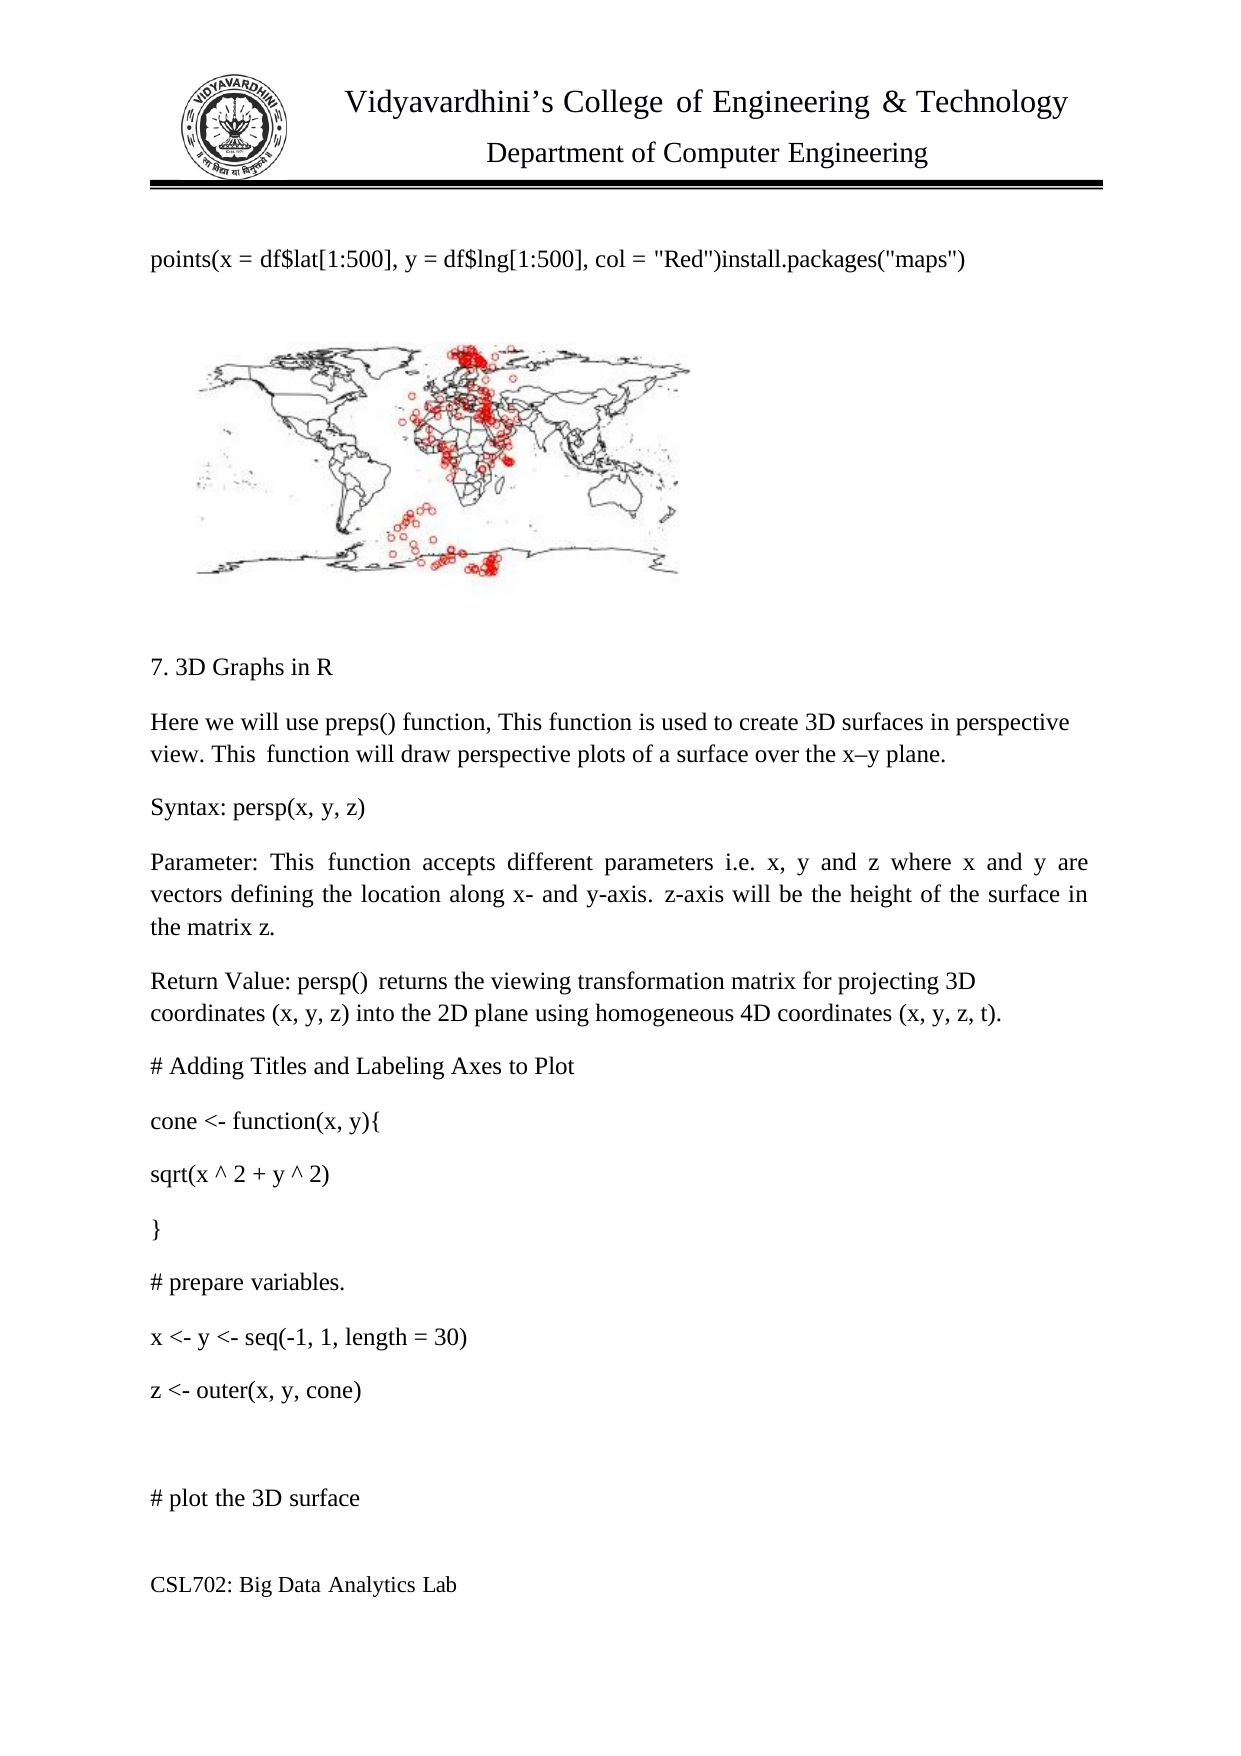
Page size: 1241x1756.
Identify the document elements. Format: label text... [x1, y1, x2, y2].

text points(x = df$lat[1:500], y = df$lng[1:500], col = "Red")install.packages("maps") [150, 244, 1240, 273]
text # prepare variables. [150, 1267, 1240, 1296]
list 3D Graphs in R [150, 652, 1240, 681]
text Syntax: persp(x, y, z) [150, 792, 1240, 821]
text Return Value: persp() returns the viewing transformation matrix for projecting 3D coordinates (x, y, z) into the 2D plane using homogeneous 4D coordinates (x, y, z, t). [150, 966, 1085, 1027]
text } [150, 1214, 1240, 1243]
text x <- y <- seq(-1, 1, length = 30) z <- outer(x, y, cone) [150, 1322, 472, 1404]
text sqrt(x ^ 2 + y ^ 2) [150, 1161, 1240, 1188]
picture [181, 74, 287, 180]
picture [195, 342, 691, 597]
text Parameter: This function accepts different parameters i.e. x, y and z where x and y are vectors defining the location along x- and y-axis. z-axis will be the height of the surface in the matrix z. [150, 847, 1089, 940]
text # Adding Titles and Labeling Axes to Plot cone <- function(x, y){ [150, 1051, 595, 1135]
text Here we will use preps() function, This function is used to create 3D surfaces in perspective view. This function will draw perspective plots of a surface over the x–y plane. [150, 707, 1092, 768]
text # plot the 3D surface [150, 1483, 1240, 1512]
